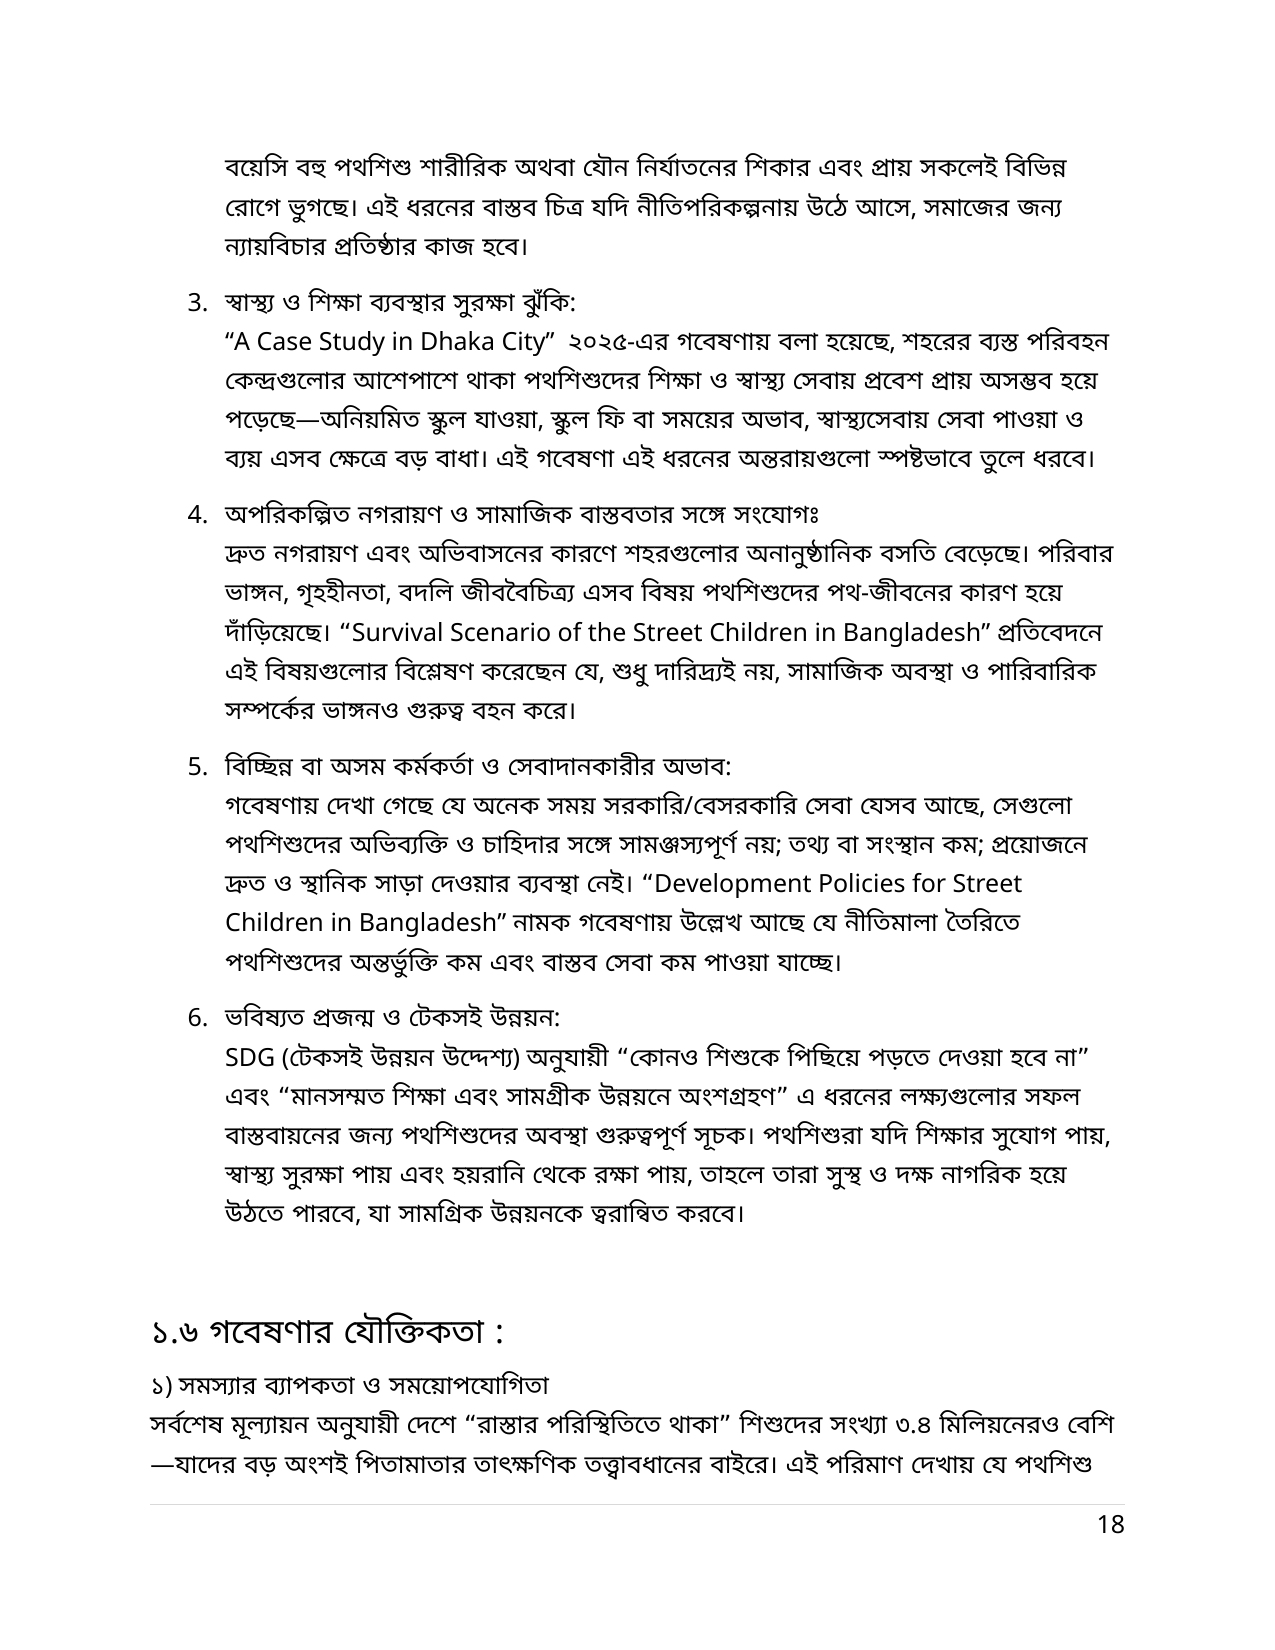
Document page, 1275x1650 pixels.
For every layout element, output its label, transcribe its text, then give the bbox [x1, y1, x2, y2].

list ভবিষ্যত প্রজন্ম ও টেকসই উন্নয়ন: SDG (টেকসই উন্নয়ন উদ্দেশ্য) অনুযায়ী “কোনও শিশুকে পিছিয়ে পড়তে দেওয়া হবে না” এবং “মানসম্মত শিক্ষা এবং সামগ্রীক উন্নয়নে অংশগ্রহণ” এ ধরনের লক্ষ্যগুলোর সফল বাস্তবায়নের জন্য পথশিশুদের অবস্থা গুরুত্বপূর্ণ সূচক। পথশিশুরা যদি শিক্ষার সুযোগ পায়, স্বাস্থ্য সুরক্ষা পায় এবং হয়রানি থেকে রক্ষা পায়, তাহলে তারা সুস্থ ও দক্ষ নাগরিক হয়ে উঠতে পারবে, যা সামগ্রিক উন্নয়নকে ত্বরান্বিত করবে। [187, 1000, 1125, 1230]
list বিচ্ছিন্ন বা অসম কর্মকর্তা ও সেবাদানকারীর অভাব: গবেষণায় দেখা গেছে যে অনেক সময় সরকারি/বেসরকারি সেবা যেসব আছে, সেগুলো পথশিশুদের অভিব্যক্তি ও চাহিদার সঙ্গে সামঞ্জস্যপূর্ণ নয়; তথ্য বা সংস্থান কম; প্রয়োজনে দ্রুত ও স্থানিক সাড়া দেওয়ার ব্যবস্থা নেই। “Development Policies for Street Children in Bangladesh” নামক গবেষণায় উল্লেখ আছে যে নীতিমালা তৈরিতে পথশিশুদের অন্তর্ভুক্তি কম এবং বাস্তব সেবা কম পাওয়া যাচ্ছে। [187, 748, 1125, 978]
subtitle ১.৬ গবেষণার যৌক্তিকতা : [150, 1307, 1125, 1353]
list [187, 150, 1125, 262]
list স্বাস্থ্য ও শিক্ষা ব্যবস্থার সুরক্ষা ঝুঁকি: “A Case Study in Dhaka City” ২০২৫-এর গবেষণায় বলা হয়েছে, শহরের ব্যস্ত পরিবহন কেন্দ্রগুলোর আশেপাশে থাকা পথশিশুদের শিক্ষা ও স্বাস্থ্য সেবায় প্রবেশ প্রায় অসম্ভব হয়ে পড়েছে—অনিয়মিত স্কুল যাওয়া, স্কুল ফি বা সময়ের অভাব, স্বাস্থ্যসেবায় সেবা পাওয়া ও ব্যয় এসব ক্ষেত্রে বড় বাধা। এই গবেষণা এই ধরনের অন্তরায়গুলো স্পষ্টভাবে তুলে ধরবে। [187, 284, 1125, 475]
list অপরিকল্পিত নগরায়ণ ও সামাজিক বাস্তবতার সঙ্গে সংযোগঃ দ্রুত নগরায়ণ এবং অভিবাসনের কারণে শহরগুলোর অনানুষ্ঠানিক বসতি বেড়েছে। পরিবার ভাঙ্গন, গৃহহীনতা, বদলি জীববৈচিত্র্য এসব বিষয় পথশিশুদের পথ-জীবনের কারণ হয়ে দাঁড়িয়েছে। “Survival Scenario of the Street Children in Bangladesh” প্রতিবেদনে এই বিষয়গুলোর বিশ্লেষণ করেছেন যে, শুধু দারিদ্র্যই নয়, সামাজিক অবস্থা ও পারিবারিক সম্পর্কের ভাঙ্গনও গুরুত্ব বহন করে। [187, 497, 1125, 727]
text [150, 1368, 1125, 1480]
